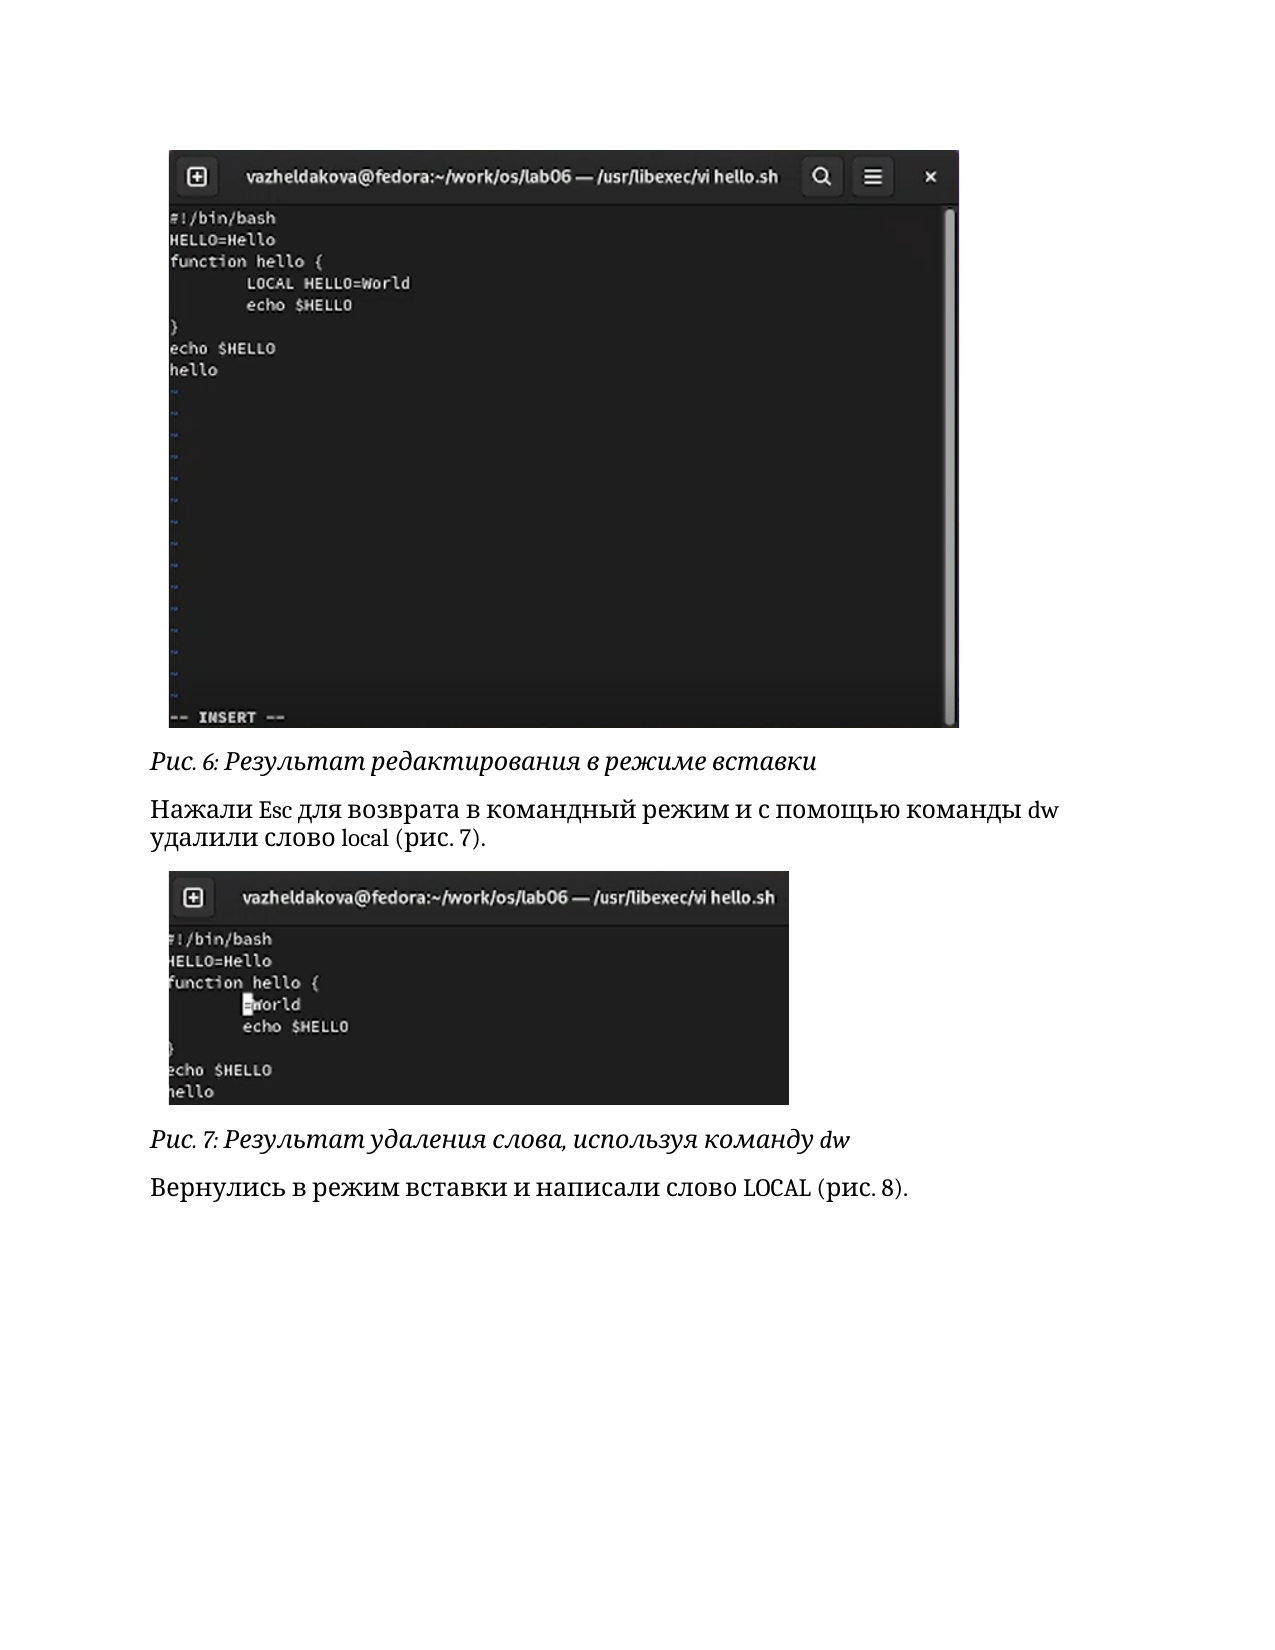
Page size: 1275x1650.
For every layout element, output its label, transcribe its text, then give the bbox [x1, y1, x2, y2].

picture [168, 871, 789, 1105]
text Рис. 6: Результат редактирования в режиме вставки [150, 748, 1125, 777]
picture [168, 150, 960, 728]
text Вернулись в режим вставки и написали слово LOCAL (рис. 8). [150, 1173, 1125, 1202]
text Нажали Esc для возврата в командный режим и с помощью команды dw удалили слово local (рис. 7). [150, 796, 1125, 853]
text Рис. 7: Результат удаления слова, используя команду dw [150, 1126, 1125, 1155]
